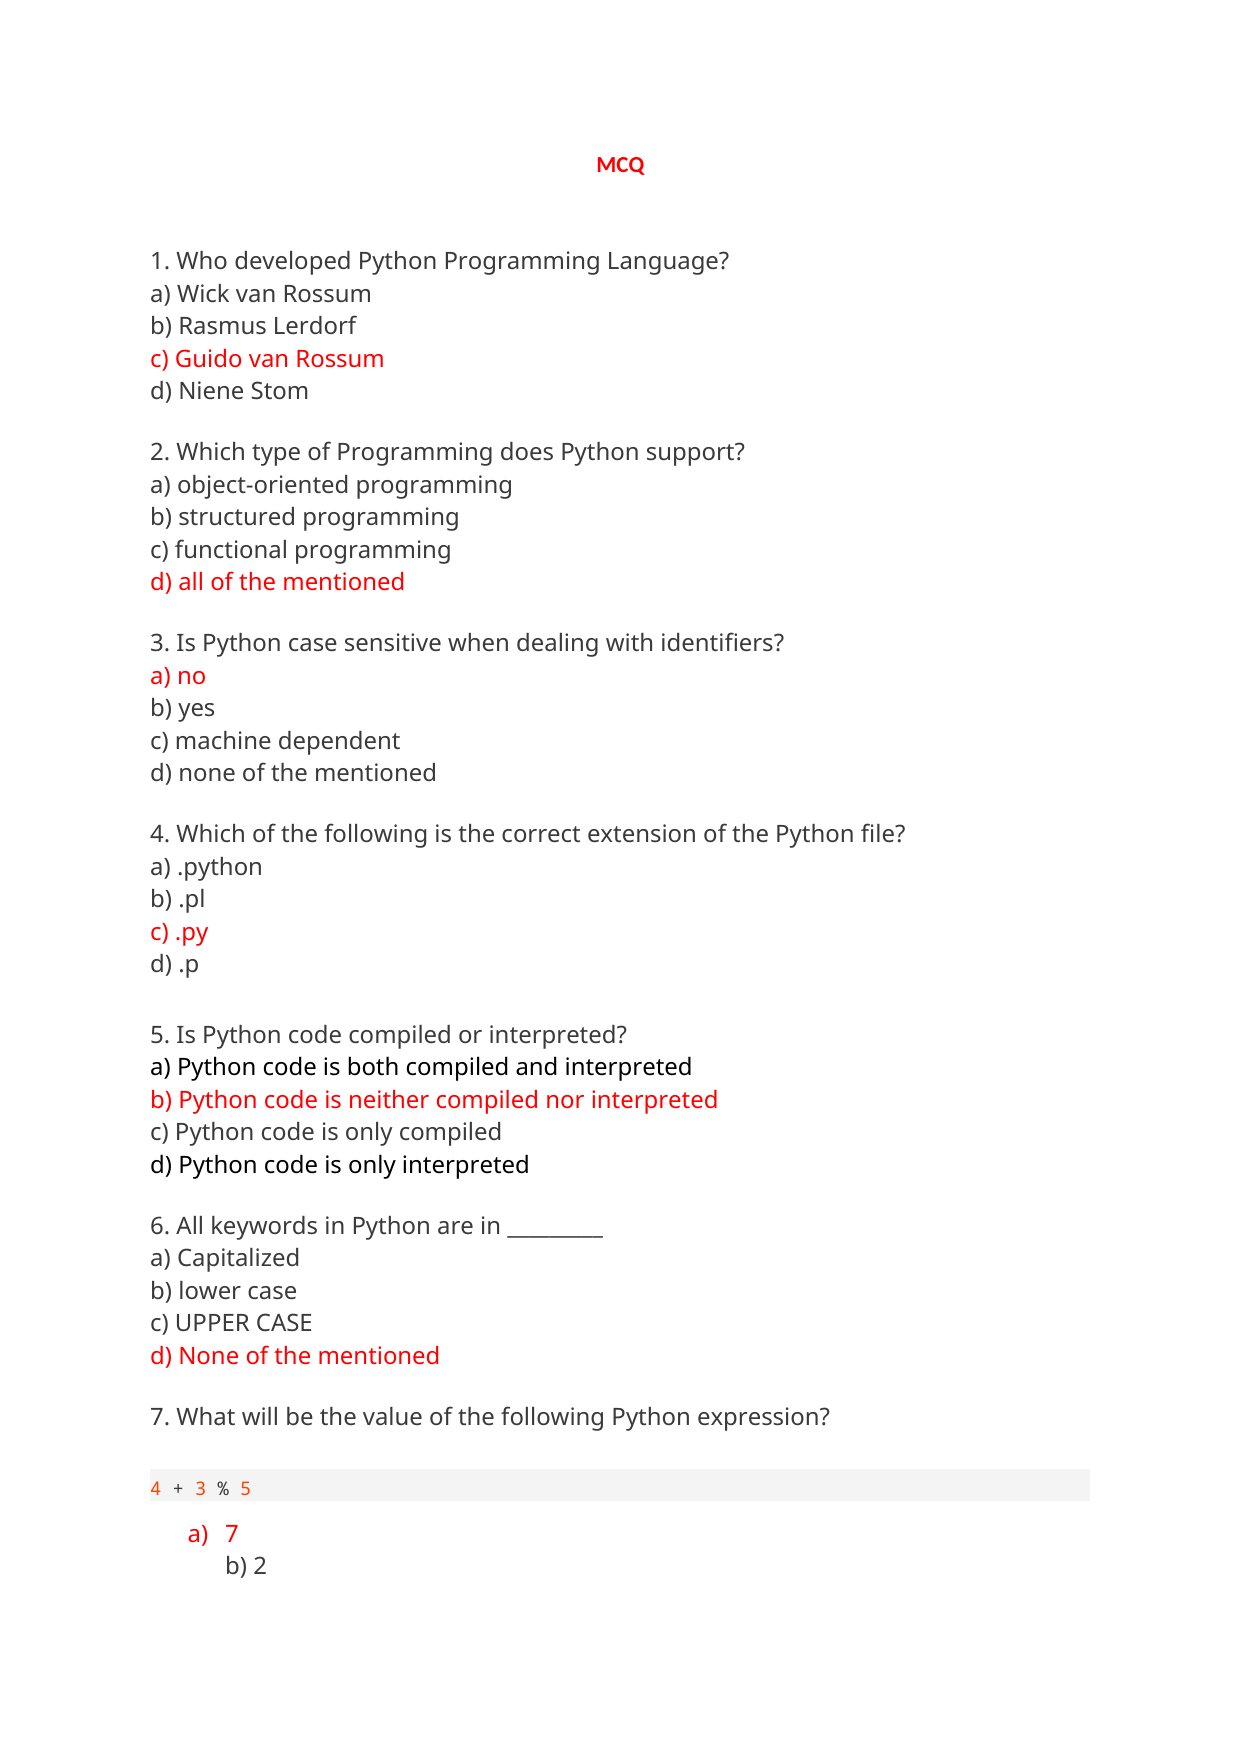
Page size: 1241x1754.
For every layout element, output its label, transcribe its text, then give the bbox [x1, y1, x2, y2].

text 7. What will be the value of the following Python expression? [150, 1399, 1090, 1432]
text 2. Which type of Programming does Python support? a) object-oriented programming b) structured programming c) functional programming d) all of the mentioned [150, 435, 1090, 626]
text 5. Is Python code compiled or interpreted? a) Python code is both compiled and interpreted b) Python code is neither compiled nor interpreted c) Python code is only compiled d) Python code is only interpreted [150, 1017, 1090, 1208]
text 6. All keywords in Python are in _________ a) Capitalized b) lower case c) UPPER CASE d) None of the mentioned [150, 1208, 1090, 1399]
text MCQ [150, 150, 1090, 178]
text 4 + 3 % 5 [150, 1469, 1090, 1501]
text 3. Is Python case sensitive when dealing with identifiers? a) no b) yes c) machine dependent d) none of the mentioned [150, 626, 1090, 817]
text 1. Who developed Python Programming Language? a) Wick van Rossum b) Rasmus Lerdorf c) Guido van Rossum d) Niene Stom [150, 244, 1090, 435]
text 4. Which of the following is the correct extension of the Python file? a) .python b) .pl c) .py d) .p [150, 817, 1090, 980]
list 7 b) 2 c) 4 d) 1 [187, 1516, 1090, 1582]
